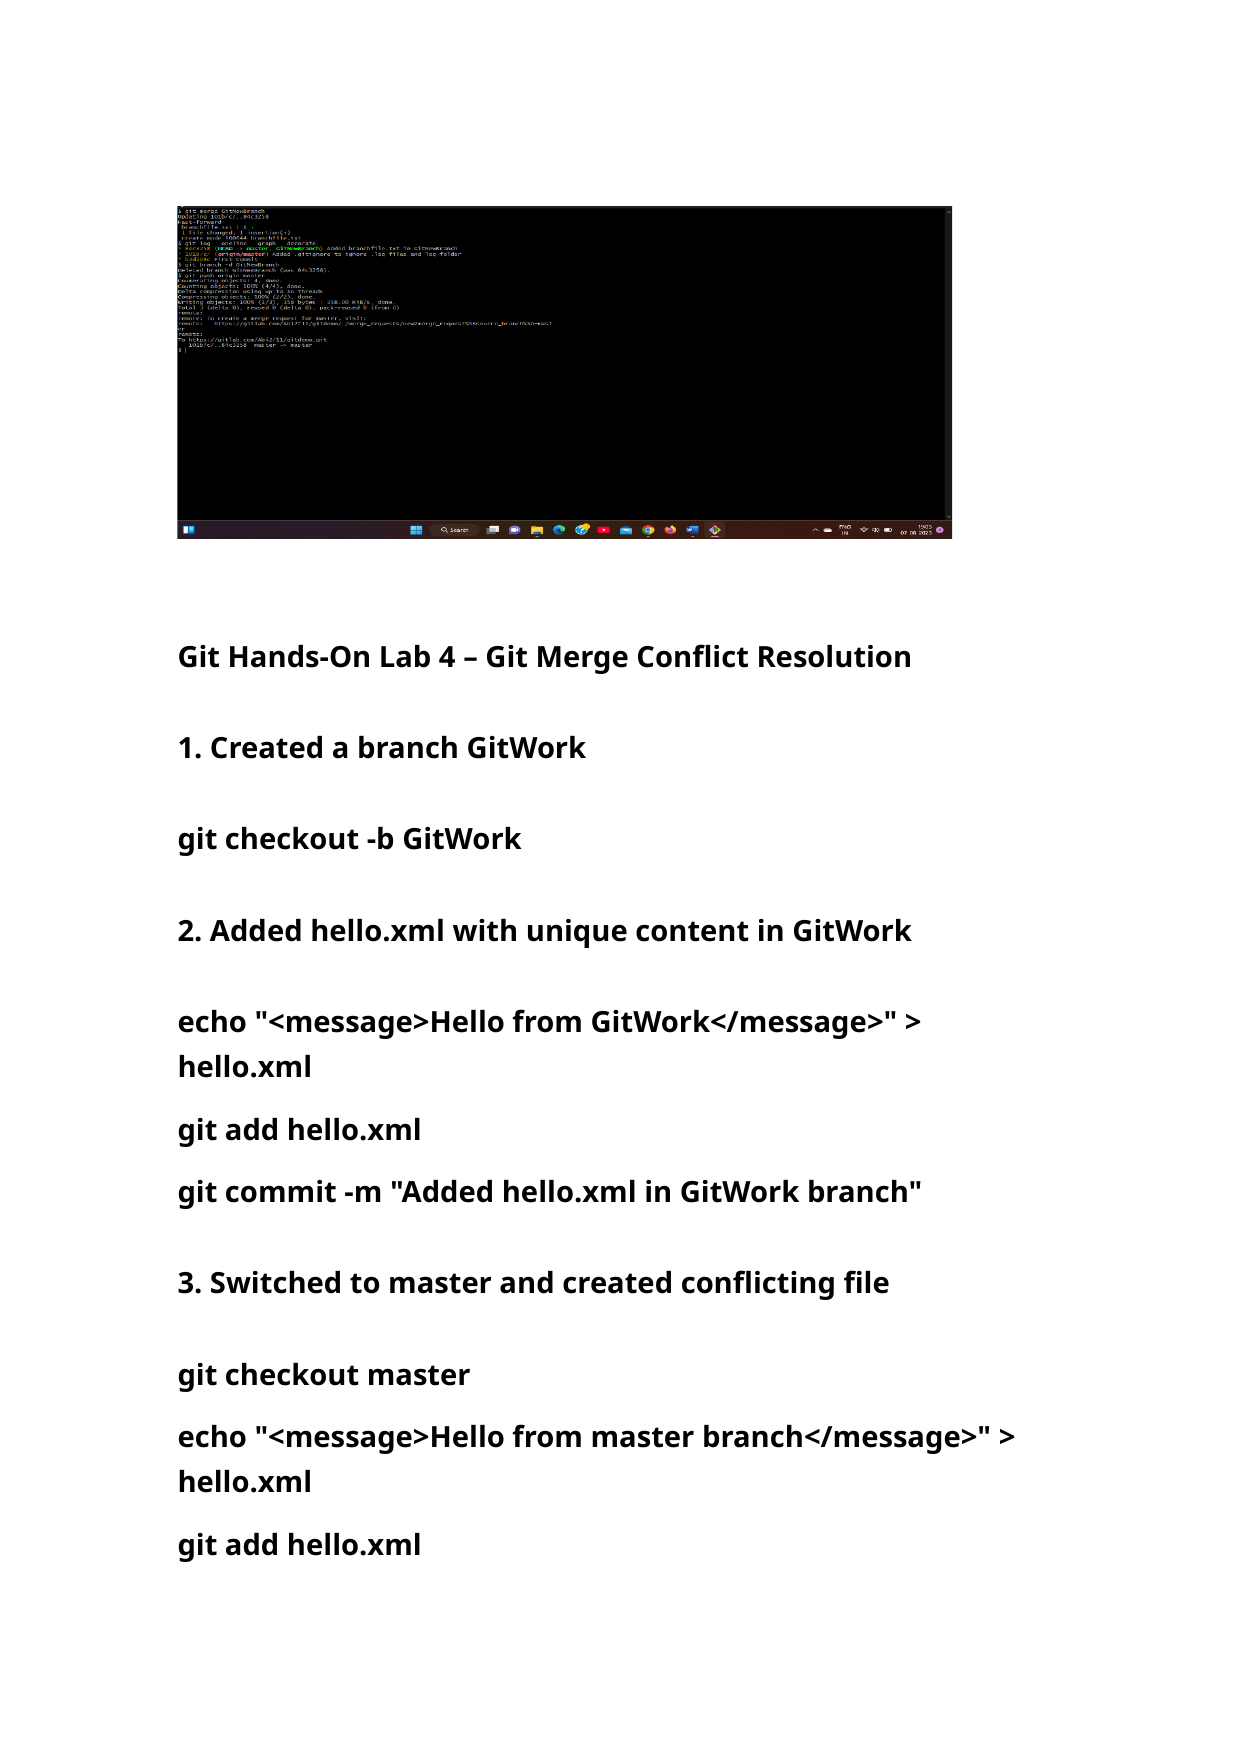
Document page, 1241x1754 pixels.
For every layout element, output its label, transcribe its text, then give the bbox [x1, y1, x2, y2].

text git add hello.xml [177, 1109, 1063, 1149]
text echo "<message>Hello from master branch</message>" > hello.xml [177, 1416, 1063, 1501]
text git commit -m "Added hello.xml in GitWork branch" 3. Switched to master and created conflicting file git checkout master [177, 1171, 1063, 1393]
picture [177, 206, 953, 539]
text git add hello.xml [177, 1524, 1063, 1564]
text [177, 207, 1063, 1086]
